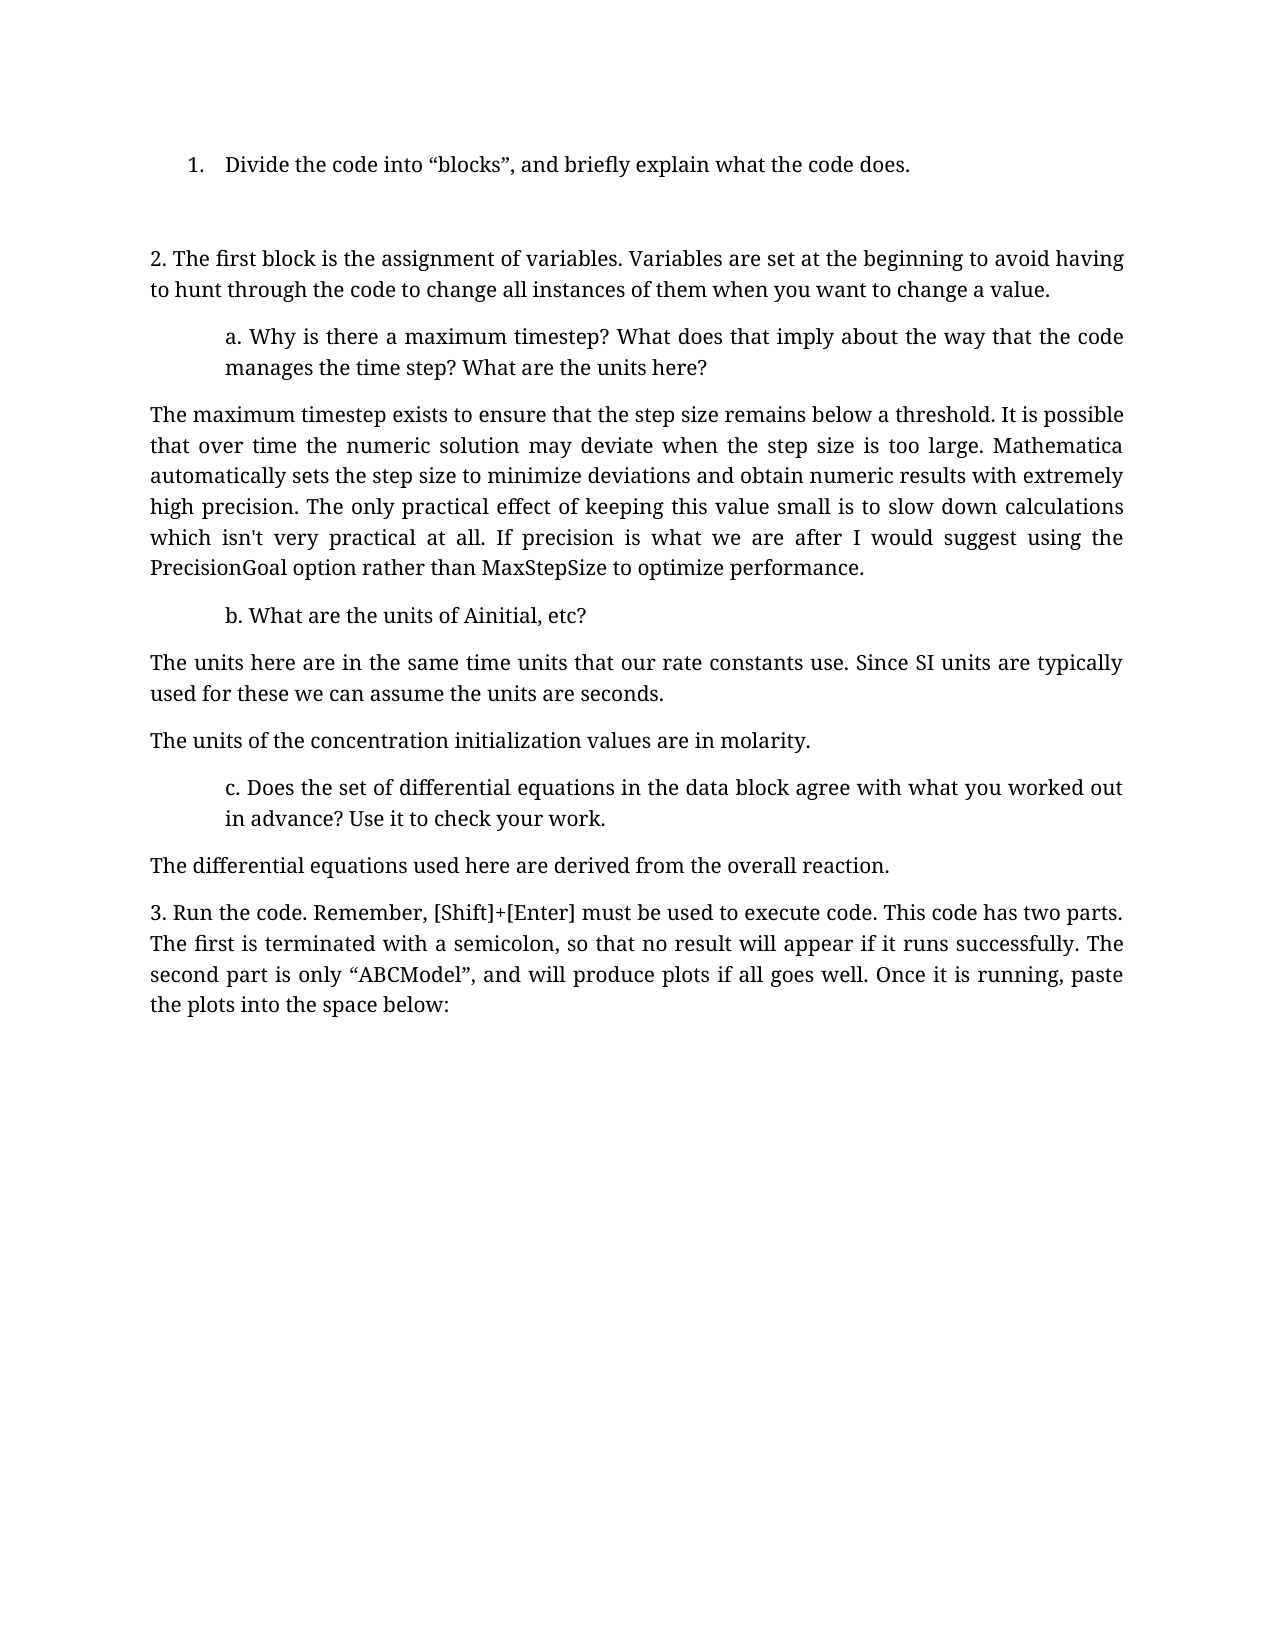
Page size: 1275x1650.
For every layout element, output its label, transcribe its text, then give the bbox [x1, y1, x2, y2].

text b. What are the units of Ainitial, etc? [150, 601, 1125, 629]
list Divide the code into “blocks”, and briefly explain what the code does. [187, 150, 1125, 178]
text The units here are in the same time units that our rate constants use. Since SI units are typically used for these we can assume the units are seconds. [150, 648, 1125, 707]
text c. Does the set of differential equations in the data block agree with what you worked out in advance? Use it to check your work. [225, 773, 1125, 832]
text 2. The first block is the assignment of variables. Variables are set at the beginning to avoid having to hunt through the code to change all instances of them when you want to change a value. [150, 244, 1125, 304]
text The units of the concentration initialization values are in molarity. [150, 726, 1125, 754]
text 3. Run the code. Remember, [Shift]+[Enter] must be used to execute code. This code has two parts. The first is terminated with a semicolon, so that no result will appear if it runs successfully. The second part is only “ABCModel”, and will produce plots if all goes well. Once it is running, paste the plots into the space below: [150, 898, 1125, 1019]
text The maximum timestep exists to ensure that the step size remains below a threshold. It is possible that over time the numeric solution may deviate when the step size is too large. Mathematica automatically sets the step size to minimize deviations and obtain numeric results with extremely high precision. The only practical effect of keeping this value small is to slow down calculations which isn't very practical at all. If precision is what we are after I would suggest using the PrecisionGoal option rather than MaxStepSize to optimize performance. [150, 400, 1125, 582]
text a. Why is there a maximum timestep? What does that imply about the way that the code manages the time step? What are the units here? [225, 322, 1125, 382]
text The differential equations used here are derived from the overall reaction. [150, 851, 1125, 880]
